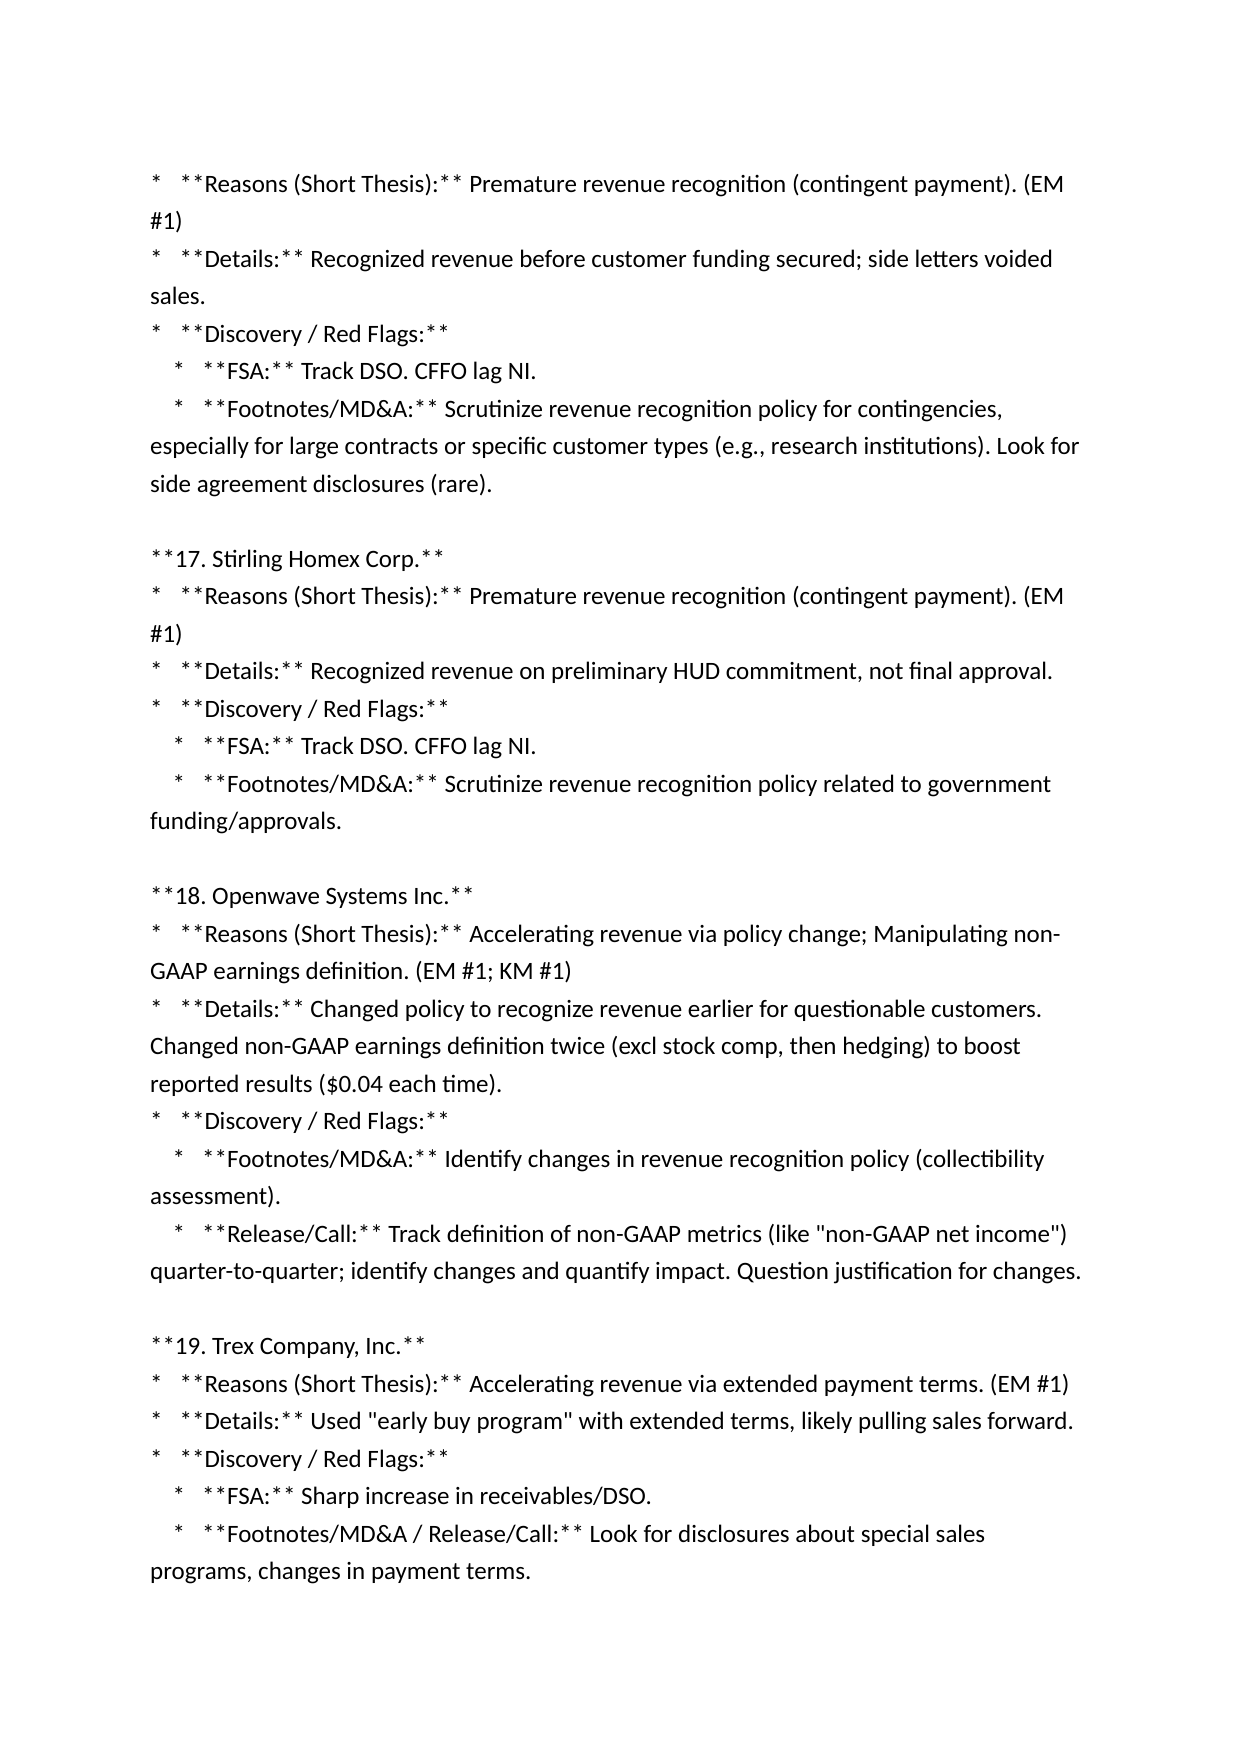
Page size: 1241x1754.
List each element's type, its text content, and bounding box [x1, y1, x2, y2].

text * **Footnotes/MD&A:** Scrutinize revenue recognition policy for contingencies, especially for large contracts or specific customer types (e.g., research institutions). Look for side agreement disclosures (rare). [150, 389, 1090, 502]
text * **FSA:** Track DSO. CFFO lag NI. [150, 352, 1090, 389]
text * **Reasons (Short Thesis):** Accelerating revenue via extended payment terms. (EM #1) [150, 1364, 1090, 1402]
text * **Footnotes/MD&A:** Identify changes in revenue recognition policy (collectibility assessment). [150, 1139, 1090, 1214]
text * **Details:** Used "early buy program" with extended terms, likely pulling sales forward. [150, 1402, 1090, 1439]
text * **Details:** Changed policy to recognize revenue earlier for questionable customers. Changed non-GAAP earnings definition twice (excl stock comp, then hedging) to boost reported results ($0.04 each time). [150, 989, 1090, 1102]
text * **Details:** Recognized revenue before customer funding secured; side letters voided sales. [150, 239, 1090, 314]
text * **Footnotes/MD&A:** Scrutinize revenue recognition policy related to government funding/approvals. [150, 764, 1090, 839]
text * **Reasons (Short Thesis):** Premature revenue recognition (contingent payment). (EM #1) [150, 164, 1090, 239]
text * **FSA:** Track DSO. CFFO lag NI. [150, 727, 1090, 764]
text * **Discovery / Red Flags:** [150, 1439, 1090, 1477]
text * **Reasons (Short Thesis):** Accelerating revenue via policy change; Manipulating non-GAAP earnings definition. (EM #1; KM #1) [150, 914, 1090, 989]
text * **FSA:** Sharp increase in receivables/DSO. [150, 1477, 1090, 1514]
text * **Footnotes/MD&A / Release/Call:** Look for disclosures about special sales programs, changes in payment terms. [150, 1514, 1090, 1589]
text * **Discovery / Red Flags:** [150, 314, 1090, 352]
text **17. Stirling Homex Corp.** [150, 539, 1090, 577]
text **18. Openwave Systems Inc.** [150, 877, 1090, 914]
text * **Discovery / Red Flags:** [150, 1102, 1090, 1139]
text * **Details:** Recognized revenue on preliminary HUD commitment, not final approval. [150, 652, 1090, 689]
text * **Reasons (Short Thesis):** Premature revenue recognition (contingent payment). (EM #1) [150, 577, 1090, 652]
text **19. Trex Company, Inc.** [150, 1327, 1090, 1364]
text * **Discovery / Red Flags:** [150, 689, 1090, 727]
text * **Release/Call:** Track definition of non-GAAP metrics (like "non-GAAP net income") quarter-to-quarter; identify changes and quantify impact. Question justification for changes. [150, 1214, 1090, 1289]
